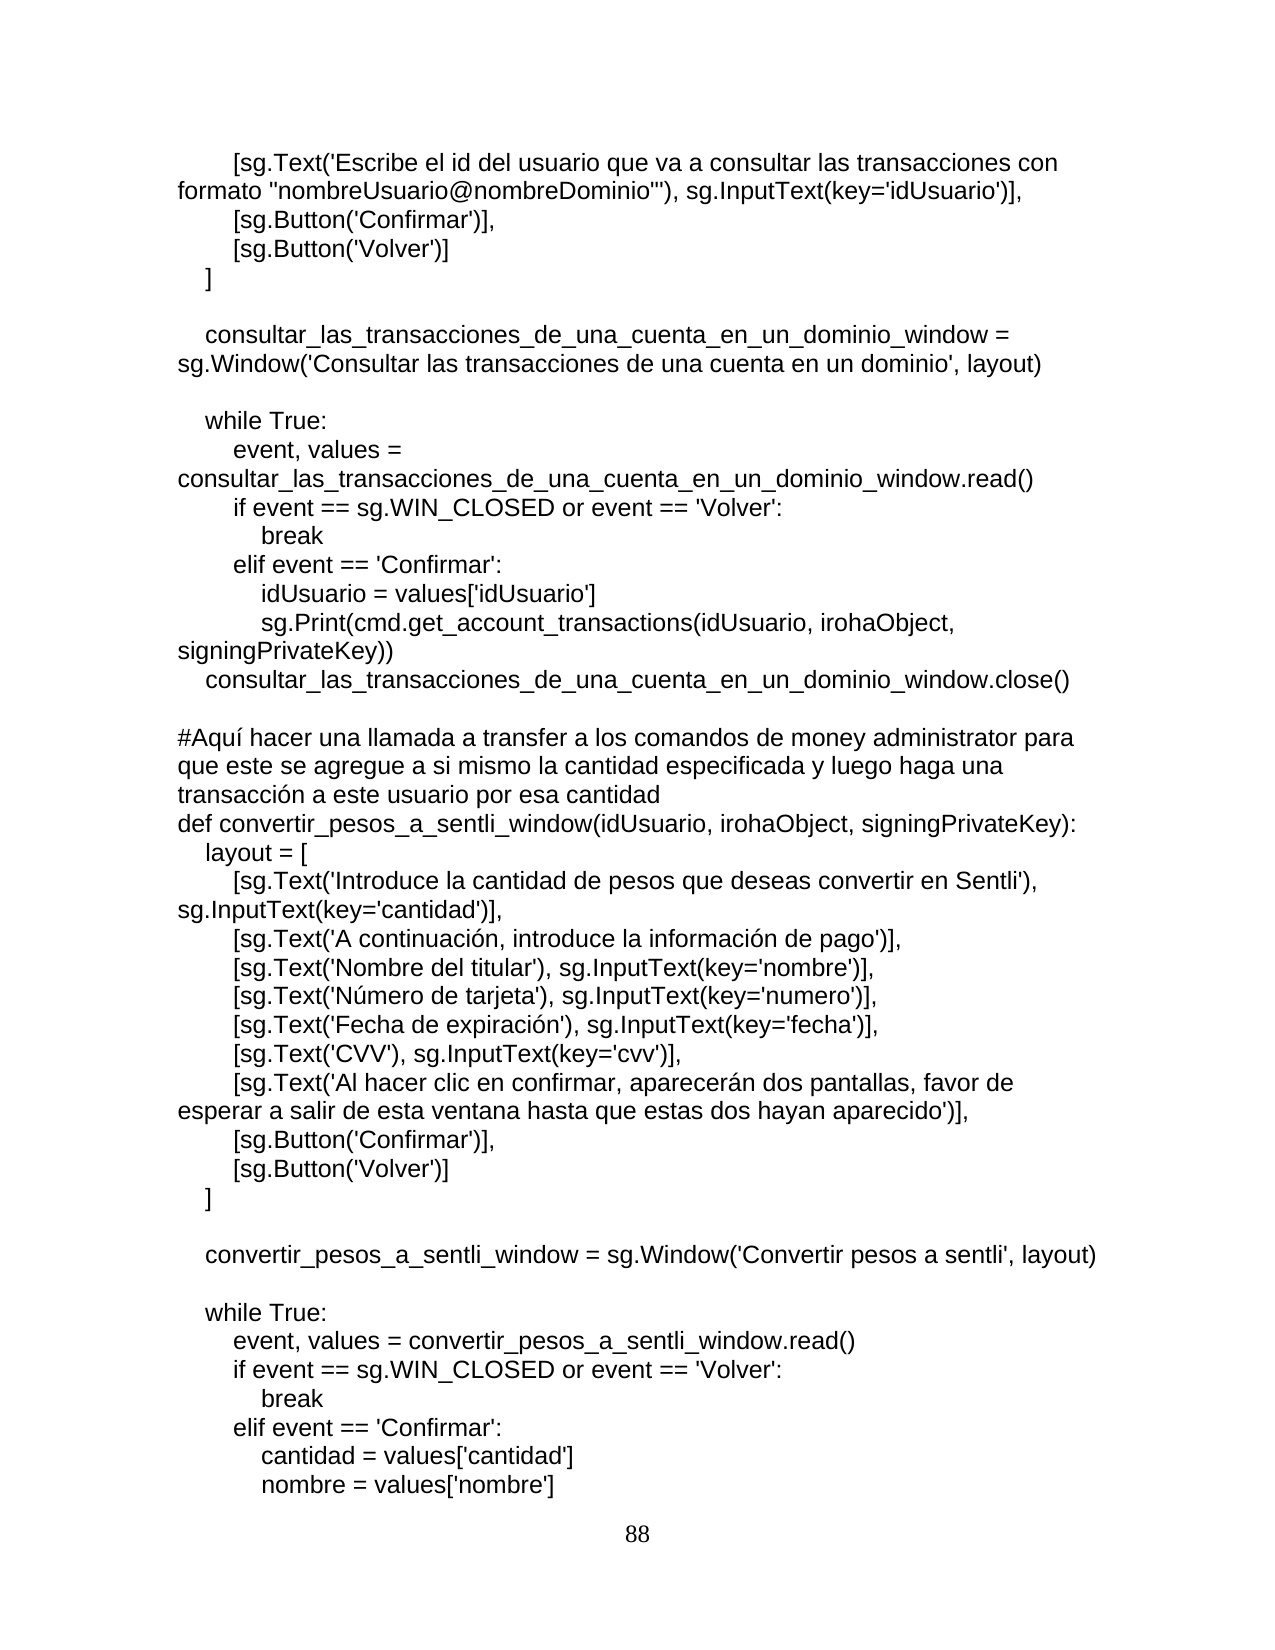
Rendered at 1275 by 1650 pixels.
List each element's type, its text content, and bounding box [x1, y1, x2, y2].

text ] [177, 263, 1098, 291]
text layout = [ [177, 838, 1098, 866]
text [sg.Text('CVV'), sg.InputText(key='cvv')], [177, 1039, 1098, 1068]
text idUsuario = values['idUsuario'] [177, 579, 1098, 608]
text while True: [177, 1298, 1098, 1326]
text [sg.Button('Confirmar')], [177, 205, 1098, 234]
text break [177, 521, 1098, 550]
text [sg.Text('Número de tarjeta'), sg.InputText(key='numero')], [177, 981, 1098, 1010]
text [sg.Button('Volver')] [177, 234, 1098, 263]
text [sg.Text('Nombre del titular'), sg.InputText(key='nombre')], [177, 953, 1098, 981]
text if event == sg.WIN_CLOSED or event == 'Volver': [177, 1355, 1098, 1384]
text [sg.Text('A continuación, introduce la información de pago')], [177, 924, 1098, 953]
text break [177, 1384, 1098, 1413]
text event, values = consultar_las_transacciones_de_una_cuenta_en_un_dominio_window.read() [177, 435, 1098, 493]
text elif event == 'Confirmar': [177, 1413, 1098, 1441]
text [sg.Button('Volver')] [177, 1154, 1098, 1183]
text nombre = values['nombre'] [177, 1470, 1098, 1499]
text if event == sg.WIN_CLOSED or event == 'Volver': [177, 493, 1098, 521]
text consultar_las_transacciones_de_una_cuenta_en_un_dominio_window = sg.Window('Consultar las transacciones de una cuenta en un dominio', layout) [177, 320, 1098, 378]
text event, values = convertir_pesos_a_sentli_window.read() [177, 1326, 1098, 1355]
text while True: [177, 406, 1098, 435]
text [sg.Text('Introduce la cantidad de pesos que deseas convertir en Sentli'), sg.InputText(key='cantidad')], [177, 866, 1098, 924]
text def convertir_pesos_a_sentli_window(idUsuario, irohaObject, signingPrivateKey): [177, 809, 1098, 838]
text ] [177, 1183, 1098, 1211]
text [sg.Text('Al hacer clic en confirmar, aparecerán dos pantallas, favor de esperar a salir de esta ventana hasta que estas dos hayan aparecido')], [177, 1068, 1098, 1125]
text sg.Print(cmd.get_account_transactions(idUsuario, irohaObject, signingPrivateKey)) [177, 608, 1098, 665]
text cantidad = values['cantidad'] [177, 1441, 1098, 1470]
text [sg.Text('Escribe el id del usuario que va a consultar las transacciones con formato "nombreUsuario@nombreDominio"'), sg.InputText(key='idUsuario')], [177, 148, 1098, 205]
text consultar_las_transacciones_de_una_cuenta_en_un_dominio_window.close() [177, 665, 1098, 694]
text elif event == 'Confirmar': [177, 550, 1098, 579]
text convertir_pesos_a_sentli_window = sg.Window('Convertir pesos a sentli', layout) [177, 1240, 1098, 1269]
text [sg.Text('Fecha de expiración'), sg.InputText(key='fecha')], [177, 1010, 1098, 1039]
text #Aquí hacer una llamada a transfer a los comandos de money administrator para que este se agregue a si mismo la cantidad especificada y luego haga una transacción a este usuario por esa cantidad [177, 723, 1098, 809]
text [sg.Button('Confirmar')], [177, 1125, 1098, 1154]
